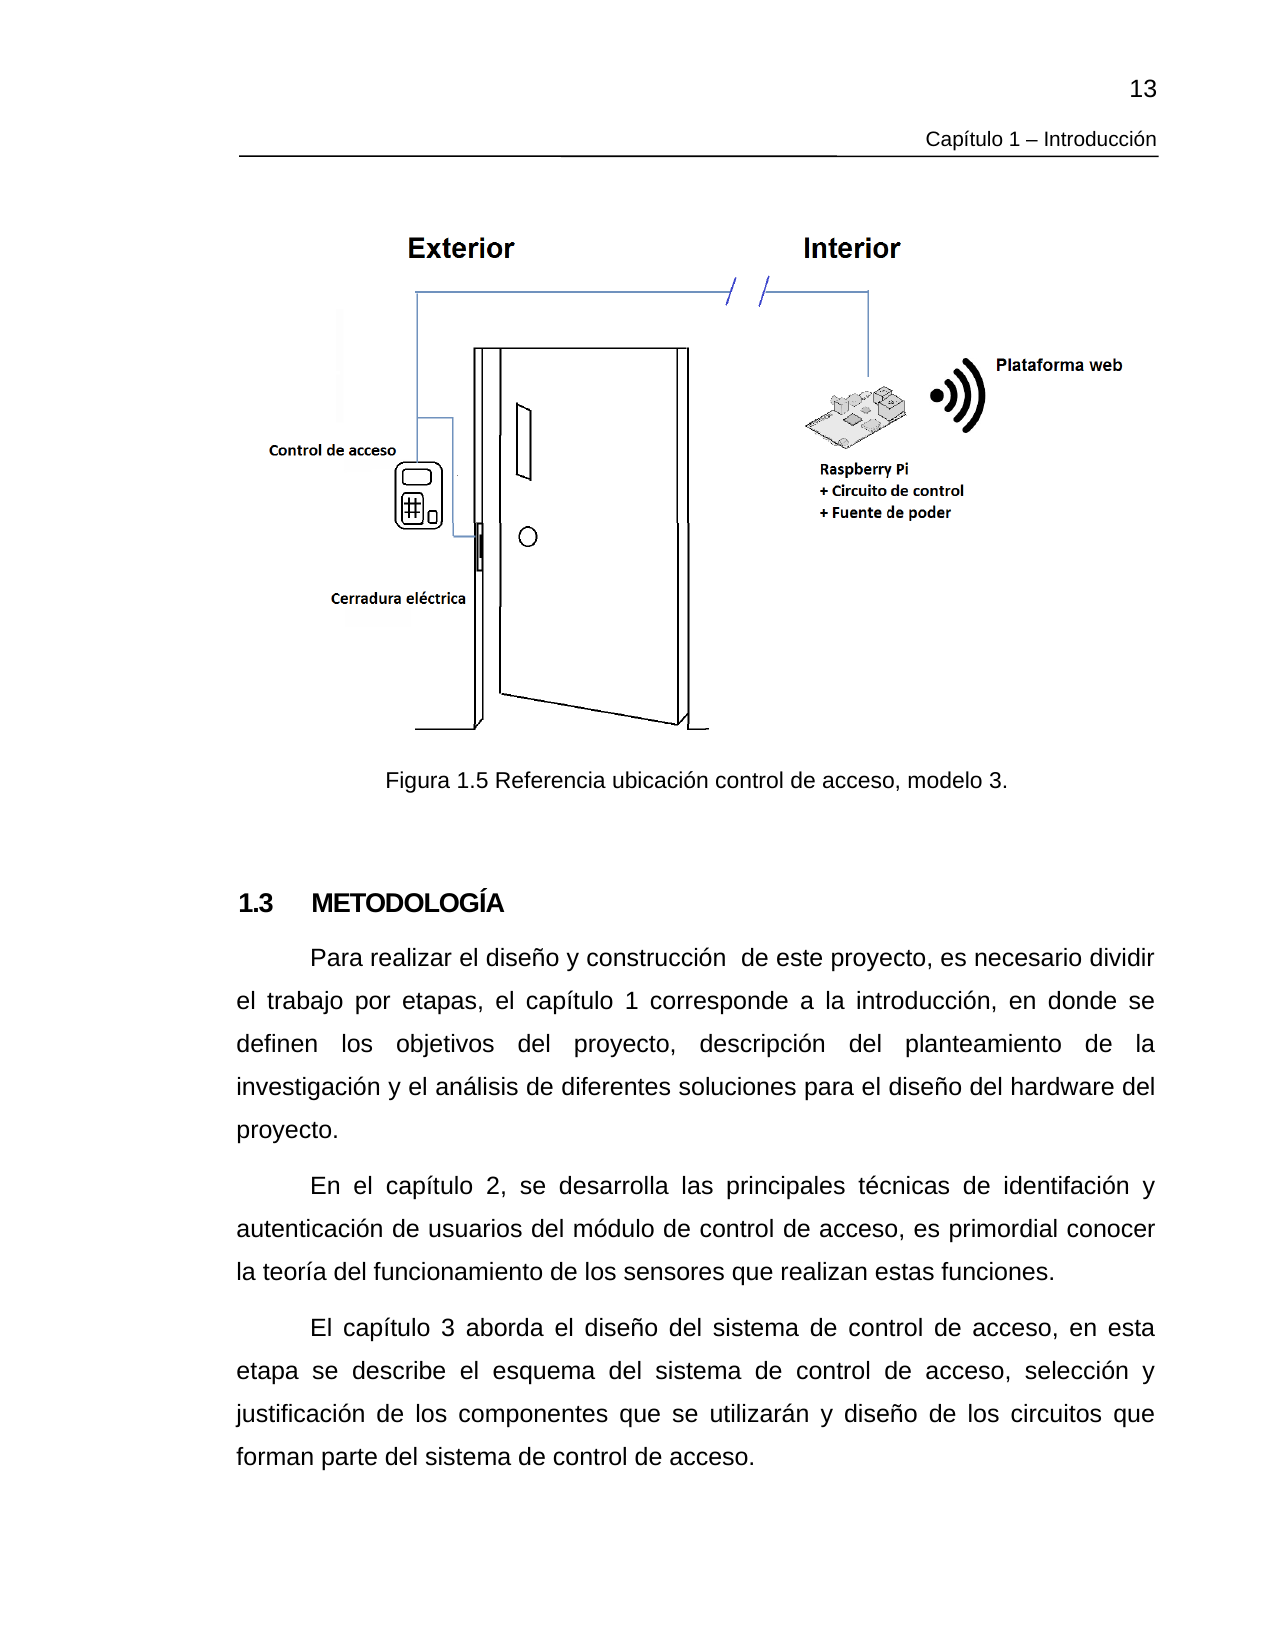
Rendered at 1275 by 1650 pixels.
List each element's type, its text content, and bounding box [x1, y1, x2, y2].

text Figura 1.5 Referencia ubicación control de acceso, modelo 3. [236, 767, 1157, 793]
text Para realizar el diseño y construcción de este proyecto, es necesario dividir el trabajo por etapas, el capítulo 1 corresponde a la introducción, en donde se definen los objetivos del proyecto, descripción del planteamiento de la investigación y el análisis de diferentes soluciones para el diseño del hardware del proyecto. [236, 943, 1157, 1144]
subtitle METODOLOGÍA [274, 887, 1157, 918]
text El capítulo 3 aborda el diseño del sistema de control de acceso, en esta etapa se describe el esquema del sistema de control de acceso, selección y justificación de los componentes que se utilizarán y diseño de los circuitos que forman parte del sistema de control de acceso. [236, 1313, 1157, 1471]
picture [257, 236, 1136, 741]
text En el capítulo 2, se desarrolla las principales técnicas de identifación y autenticación de usuarios del módulo de control de acceso, es primordial conocer la teoría del funcionamiento de los sensores que realizan estas funciones. [236, 1171, 1157, 1286]
